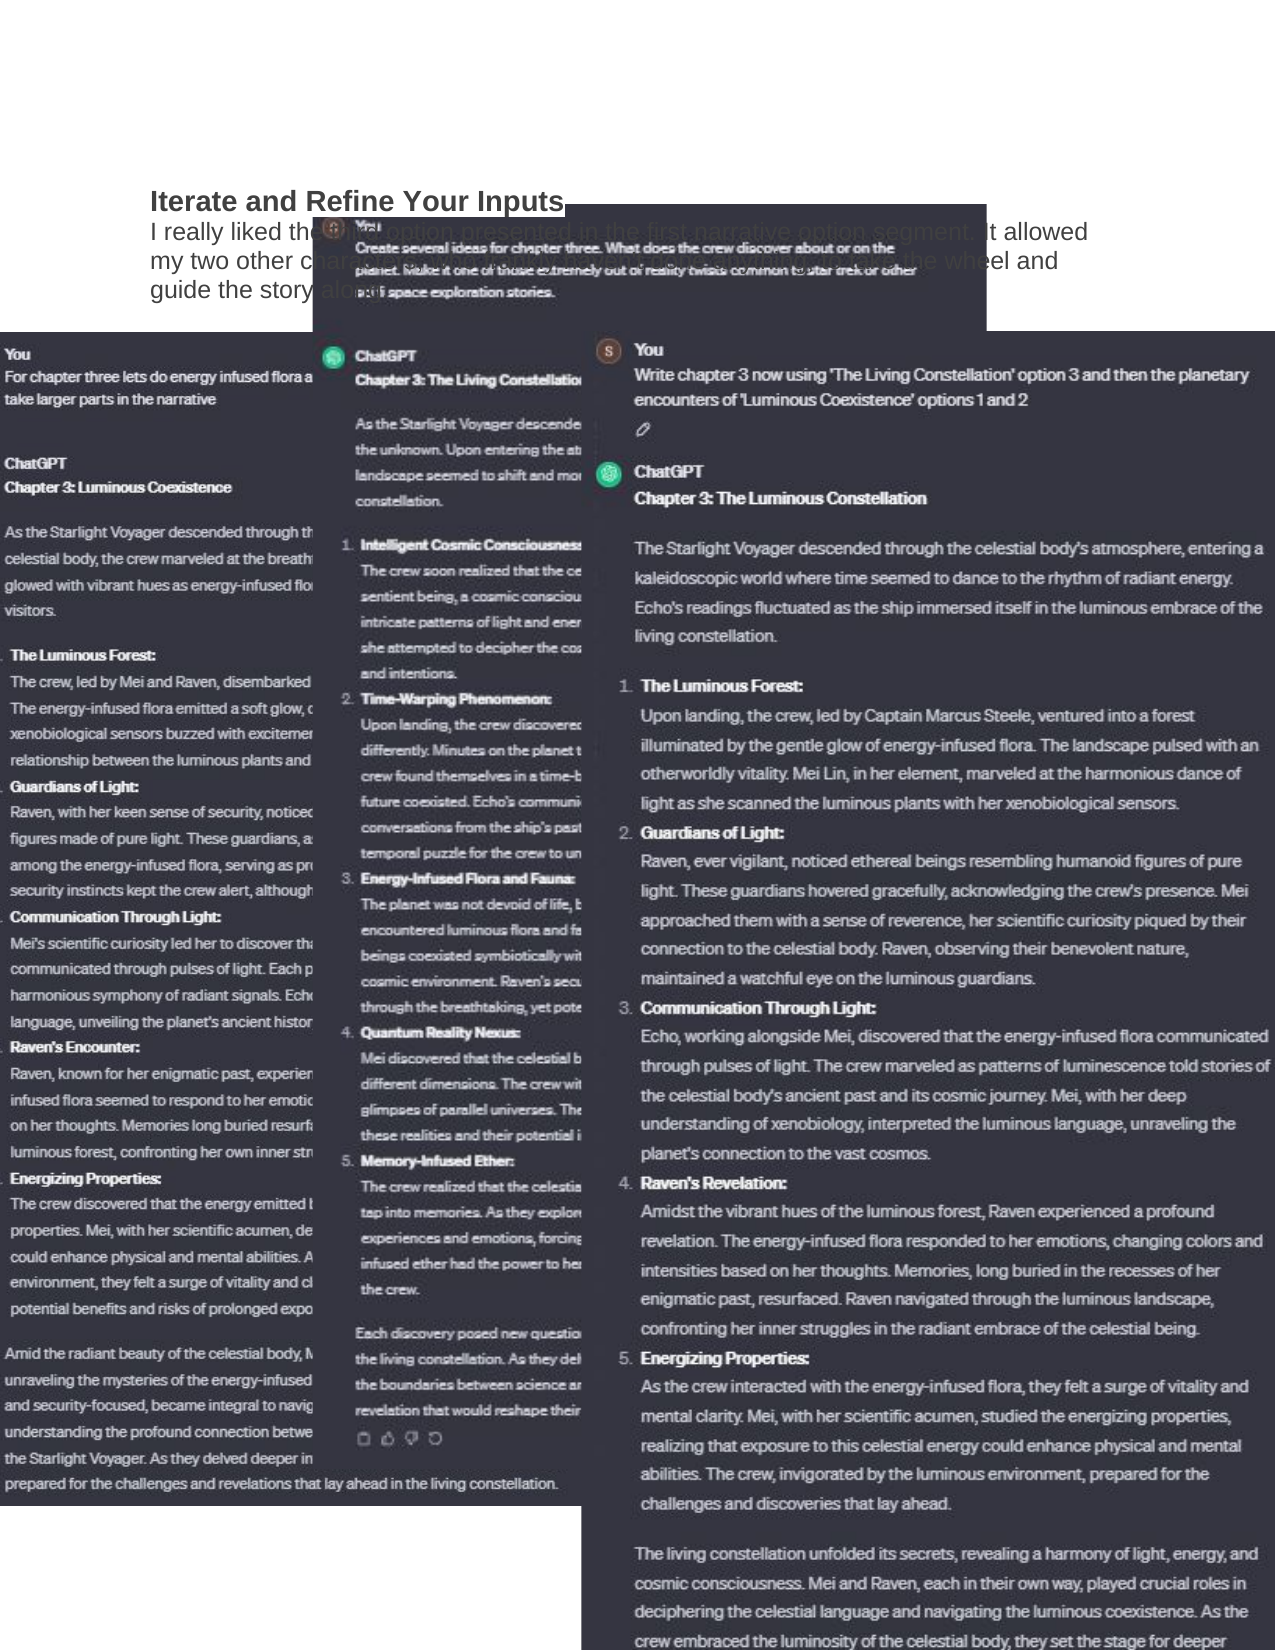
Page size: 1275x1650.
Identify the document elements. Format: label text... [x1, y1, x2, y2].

picture [0, 303, 1275, 1650]
text I really liked the third option presented in the first narrative option segment. It allowed my two other characters, who frankly haven't done anything, to take the wheel and guide the story along. [150, 217, 1125, 303]
subtitle Iterate and Refine Your Inputs [150, 183, 1125, 217]
